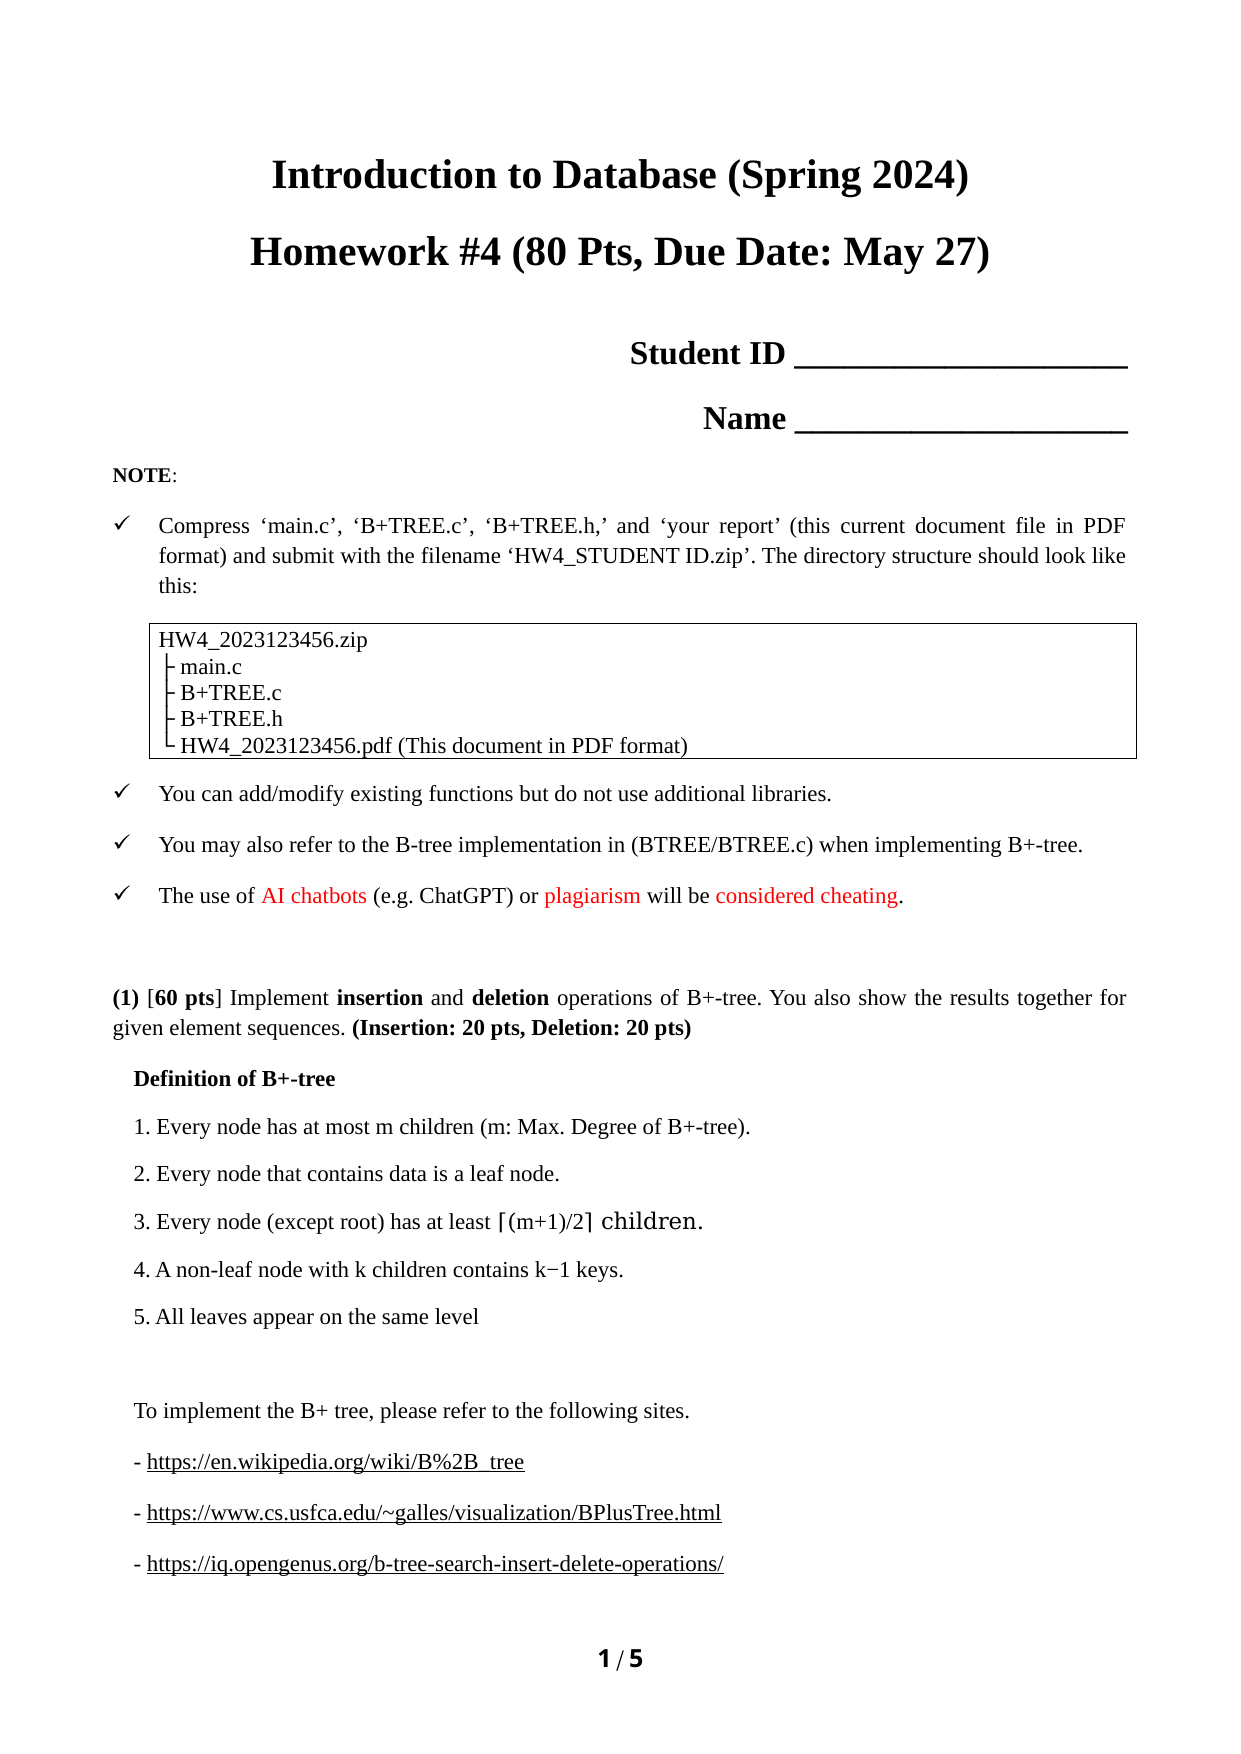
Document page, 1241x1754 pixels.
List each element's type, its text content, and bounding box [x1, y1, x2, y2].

text 3. Every node (except root) has at least ⌈(m+1)/2⌉ children. [133, 1207, 1128, 1235]
text (1) [60 pts] Implement insertion and deletion operations of B+-tree. You also show the results together for given element sequences. (Insertion: 20 pts, Deletion: 20 pts) [112, 984, 1128, 1041]
text To implement the B+ tree, please refer to the following sites. [133, 1397, 1128, 1423]
text Name ____________________ [112, 398, 1128, 437]
text 2. Every node that contains data is a leaf node. [133, 1160, 1128, 1186]
list You can add/modify existing functions but do not use additional libraries. [112, 780, 1128, 806]
list Compress ‘main.c’, ‘B+TREE.c’, ‘B+TREE.h,’ and ‘your report’ (this current document file in PDF format) and submit with the filename ‘HW4_STUDENT ID.zip’. The directory structure should look like this: [112, 512, 1128, 599]
text 5. All leaves appear on the same level [133, 1303, 1128, 1329]
text 4. A non-leaf node with k children contains k−1 keys. [133, 1256, 1128, 1282]
text - https://en.wikipedia.org/wiki/B%2B_tree [133, 1448, 1128, 1474]
list You may also refer to the B-tree implementation in (BTREE/BTREE.c) when implementing B+-tree. [112, 831, 1128, 857]
text Introduction to Database (Spring 2024) [112, 150, 1128, 198]
text Homework #4 (80 Pts, Due Date: May 27) [112, 226, 1128, 274]
text - https://www.cs.usfca.edu/~galles/visualization/BPlusTree.html [133, 1499, 1128, 1526]
text Definition of B+-tree [133, 1066, 1128, 1092]
text 1. Every node has at most m children (m: Max. Degree of B+-tree). [133, 1113, 1128, 1139]
list The use of AI chatbots (e.g. ChatGPT) or plagiarism will be considered cheating. [112, 882, 1128, 908]
text NOTE: [112, 463, 1128, 487]
text - https://iq.opengenus.org/b-tree-search-insert-delete-operations/ [133, 1550, 1128, 1577]
text HW4_2023123456.zip ├ main.c ├ B+TREE.c ├ B+TREE.h └ HW4_2023123456.pdf (This document in PDF format) [150, 624, 1136, 758]
text Student ID ____________________ [112, 334, 1128, 372]
